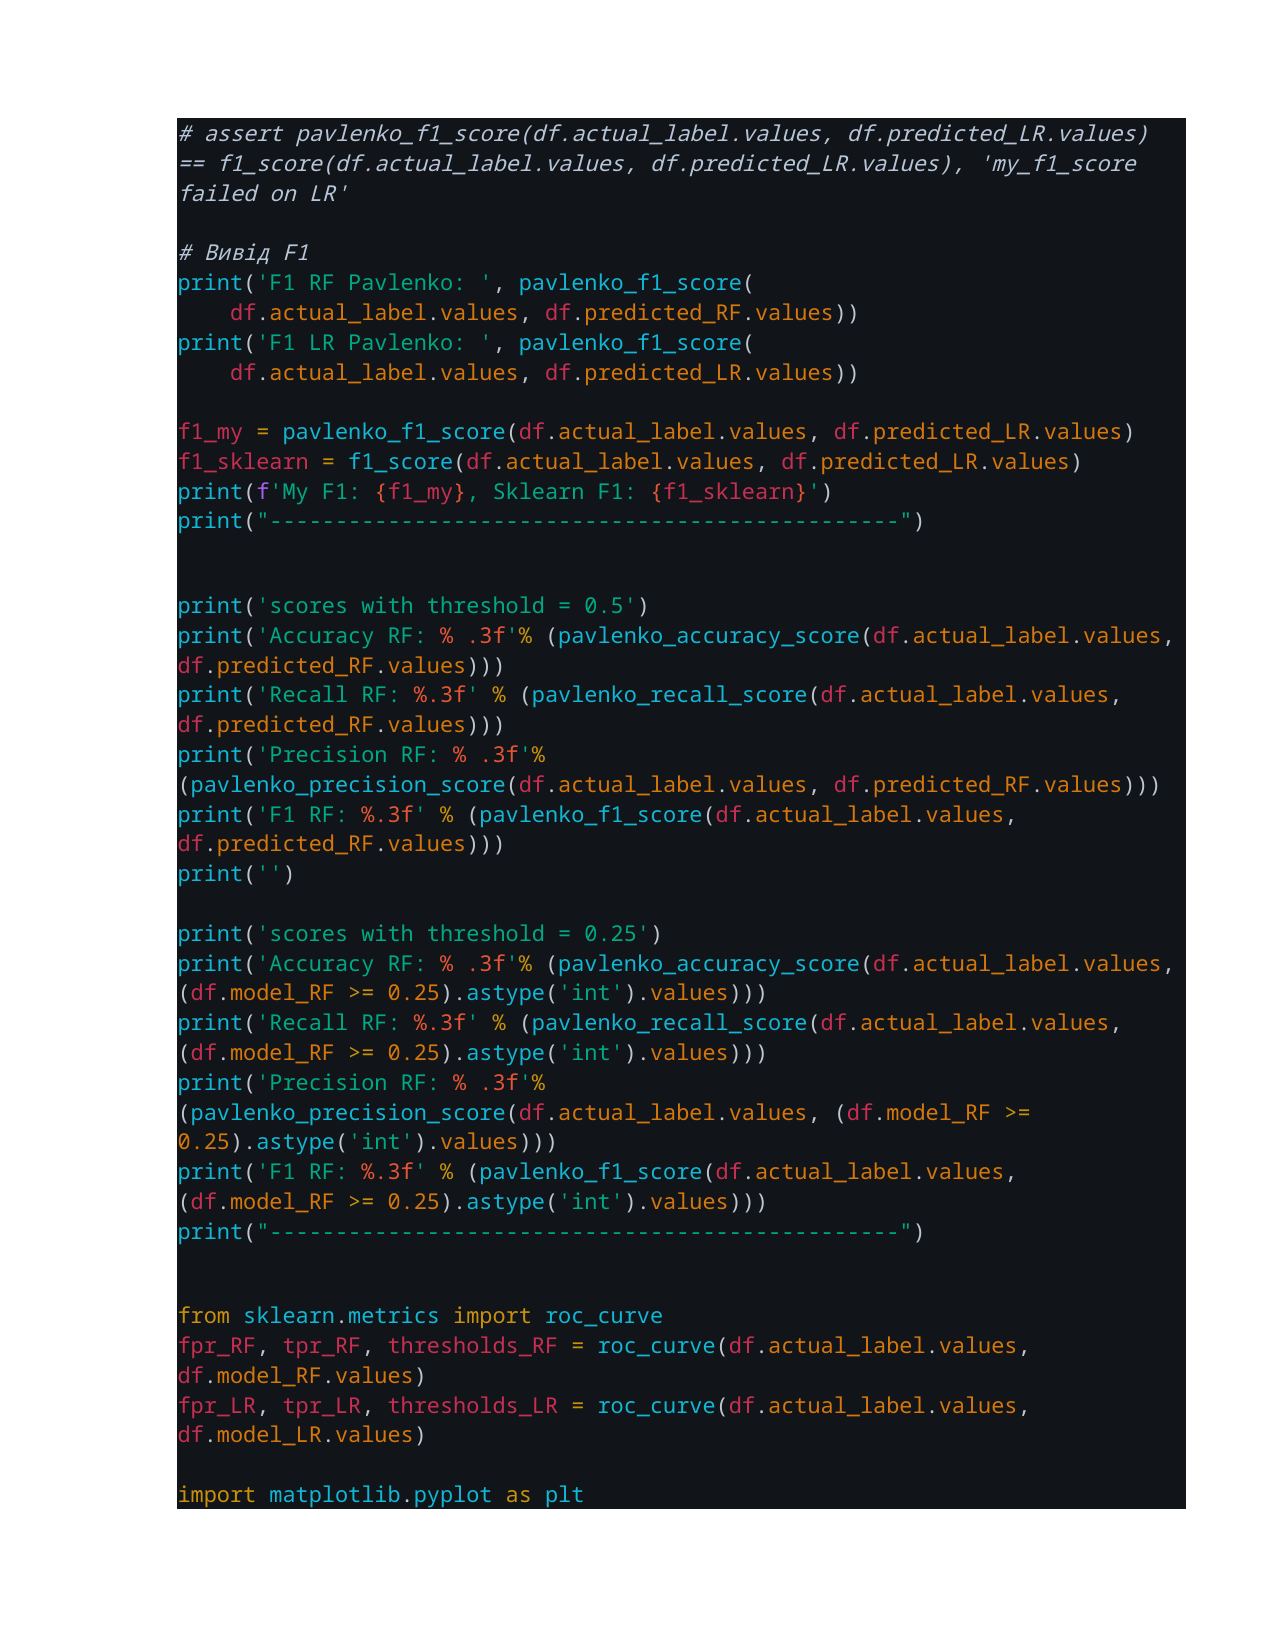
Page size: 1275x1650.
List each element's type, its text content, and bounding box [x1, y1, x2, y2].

text df.actual_label.values, df.predicted_RF.values)) [177, 297, 1186, 327]
text # Вивід F1 [177, 237, 1186, 267]
text print("------------------------------------------------") [177, 1216, 1186, 1245]
text print('F1 LR Pavlenko: ', pavlenko_f1_score( [177, 327, 1186, 356]
text print(f'My F1: {f1_my}, Sklearn F1: {f1_sklearn}') [177, 476, 1186, 505]
text print('F1 RF: %.3f' % (pavlenko_f1_score(df.actual_label.values, (df.model_RF >= 0.25).astype('int').values))) [177, 1156, 1186, 1216]
text print('Recall RF: %.3f' % (pavlenko_recall_score(df.actual_label.values, (df.model_RF >= 0.25).astype('int').values))) [177, 1007, 1186, 1067]
text # assert pavlenko_f1_score(df.actual_label.values, df.predicted_LR.values) == f1_score(df.actual_label.values, df.predicted_LR.values), 'my_f1_score failed on LR' [177, 118, 1186, 207]
text fpr_RF, tpr_RF, thresholds_RF = roc_curve(df.actual_label.values, df.model_RF.values) [177, 1330, 1186, 1389]
text import matplotlib.pyplot as plt [177, 1479, 1186, 1509]
text df.actual_label.values, df.predicted_LR.values)) [177, 356, 1186, 386]
text print("------------------------------------------------") [177, 505, 1186, 535]
text fpr_LR, tpr_LR, thresholds_LR = roc_curve(df.actual_label.values, df.model_LR.values) [177, 1389, 1186, 1449]
text print('F1 RF Pavlenko: ', pavlenko_f1_score( [177, 267, 1186, 297]
text f1_sklearn = f1_score(df.actual_label.values, df.predicted_LR.values) [177, 446, 1186, 476]
text print('') [177, 858, 1186, 888]
text print('Accuracy RF: % .3f'% (pavlenko_accuracy_score(df.actual_label.values, df.predicted_RF.values))) [177, 620, 1186, 679]
text from sklearn.metrics import roc_curve [177, 1300, 1186, 1330]
text print('Precision RF: % .3f'% (pavlenko_precision_score(df.actual_label.values, (df.model_RF >= 0.25).astype('int').values))) [177, 1067, 1186, 1156]
text print('Precision RF: % .3f'% (pavlenko_precision_score(df.actual_label.values, df.predicted_RF.values))) [177, 739, 1186, 798]
text print('Recall RF: %.3f' % (pavlenko_recall_score(df.actual_label.values, df.predicted_RF.values))) [177, 679, 1186, 739]
text print('Accuracy RF: % .3f'% (pavlenko_accuracy_score(df.actual_label.values, (df.model_RF >= 0.25).astype('int').values))) [177, 947, 1186, 1007]
text f1_my = pavlenko_f1_score(df.actual_label.values, df.predicted_LR.values) [177, 416, 1186, 446]
text print('scores with threshold = 0.25') [177, 918, 1186, 947]
text print('F1 RF: %.3f' % (pavlenko_f1_score(df.actual_label.values, df.predicted_RF.values))) [177, 798, 1186, 858]
text print('scores with threshold = 0.5') [177, 590, 1186, 620]
